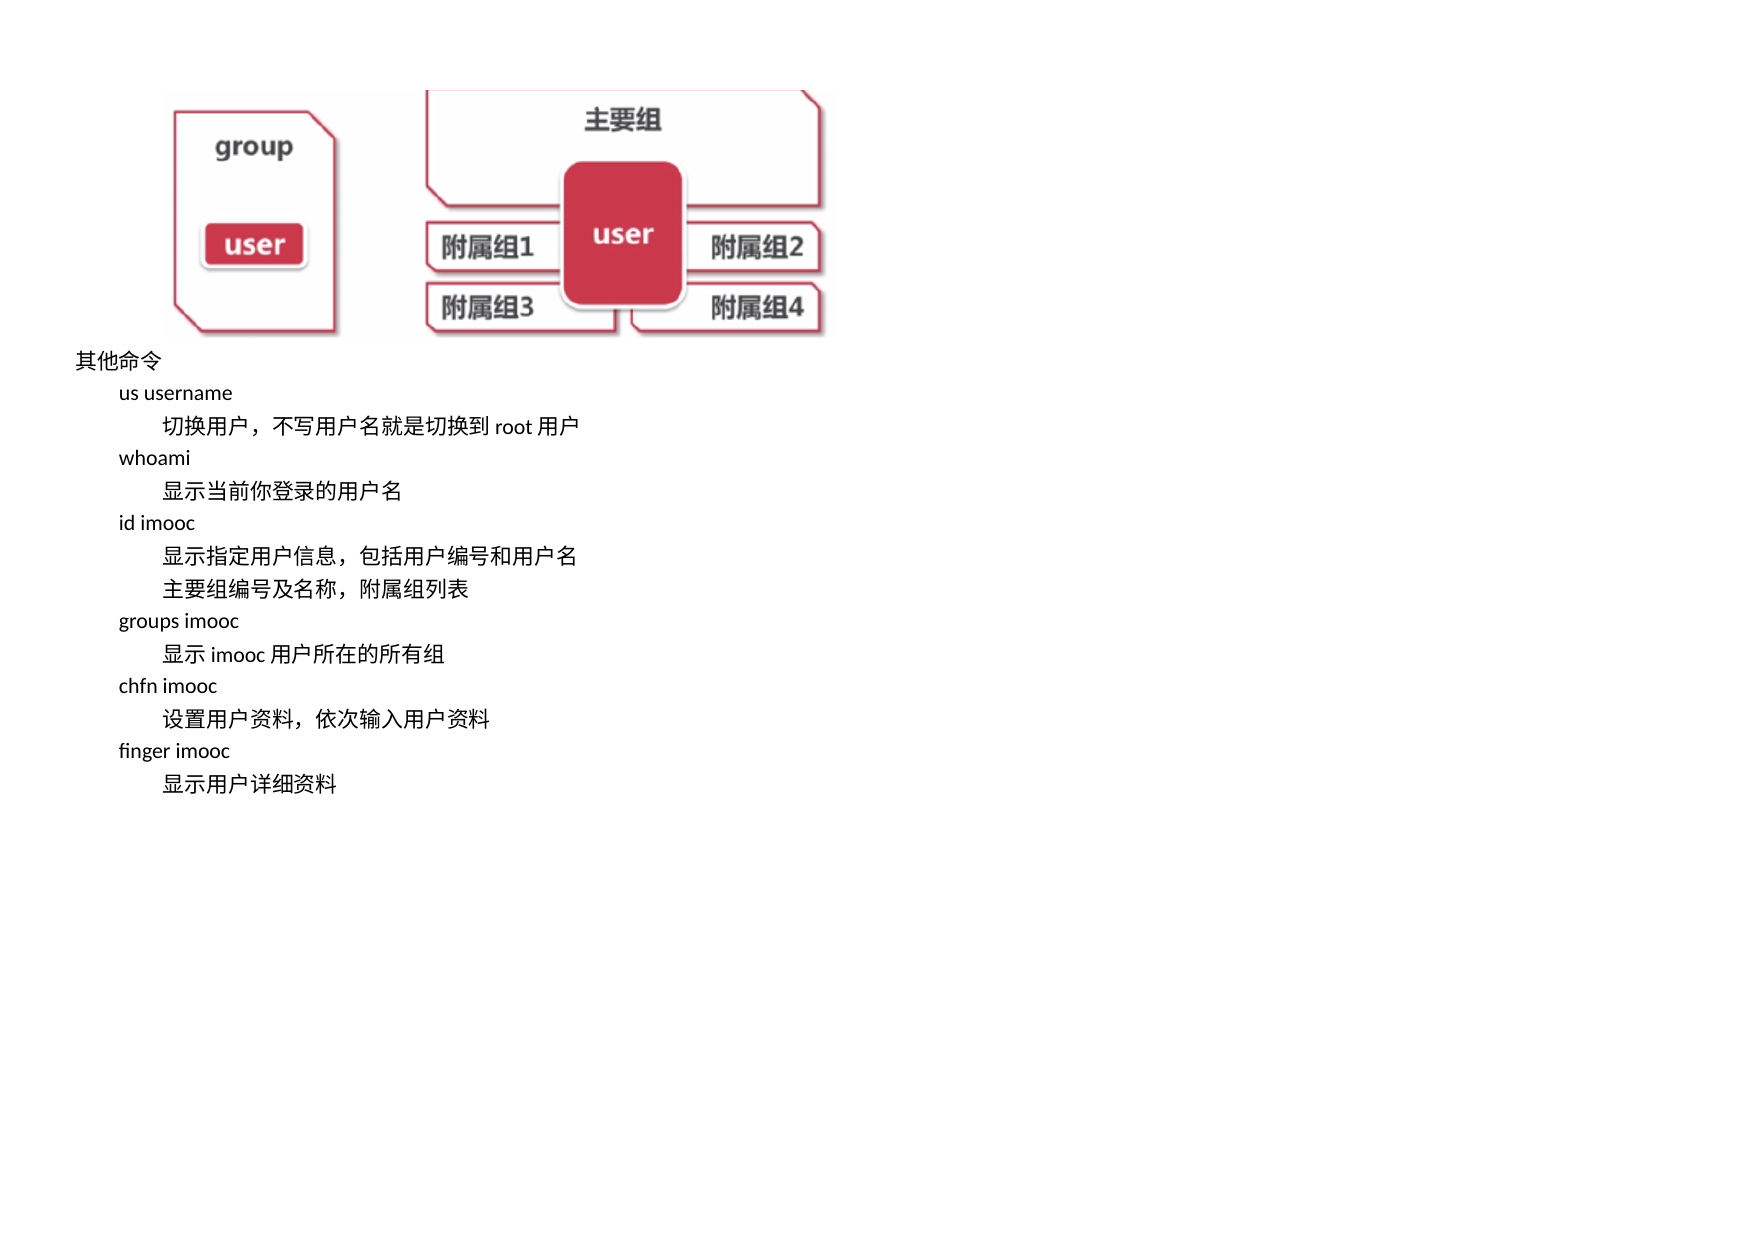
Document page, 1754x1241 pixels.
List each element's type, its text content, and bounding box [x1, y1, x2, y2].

text chfn imooc [75, 669, 1679, 701]
text finger imooc [75, 734, 1679, 766]
picture [162, 90, 838, 338]
text 显示当前你登录的用户名 [75, 474, 1679, 506]
text whoami [75, 441, 1679, 474]
text 显示指定用户信息，包括用户编号和用户名 [75, 539, 1679, 571]
text 设置用户资料，依次输入用户资料 [75, 701, 1679, 734]
text us username [75, 376, 1679, 409]
text id imooc [75, 506, 1679, 539]
text 显示imooc用户所在的所有组 [75, 636, 1679, 669]
text 其他命令 [75, 344, 1679, 376]
text groups imooc [75, 604, 1679, 636]
text 主要组编号及名称，附属组列表 [75, 571, 1679, 604]
text 切换用户，不写用户名就是切换到root用户 [75, 409, 1679, 441]
text 显示用户详细资料 [75, 766, 1679, 799]
